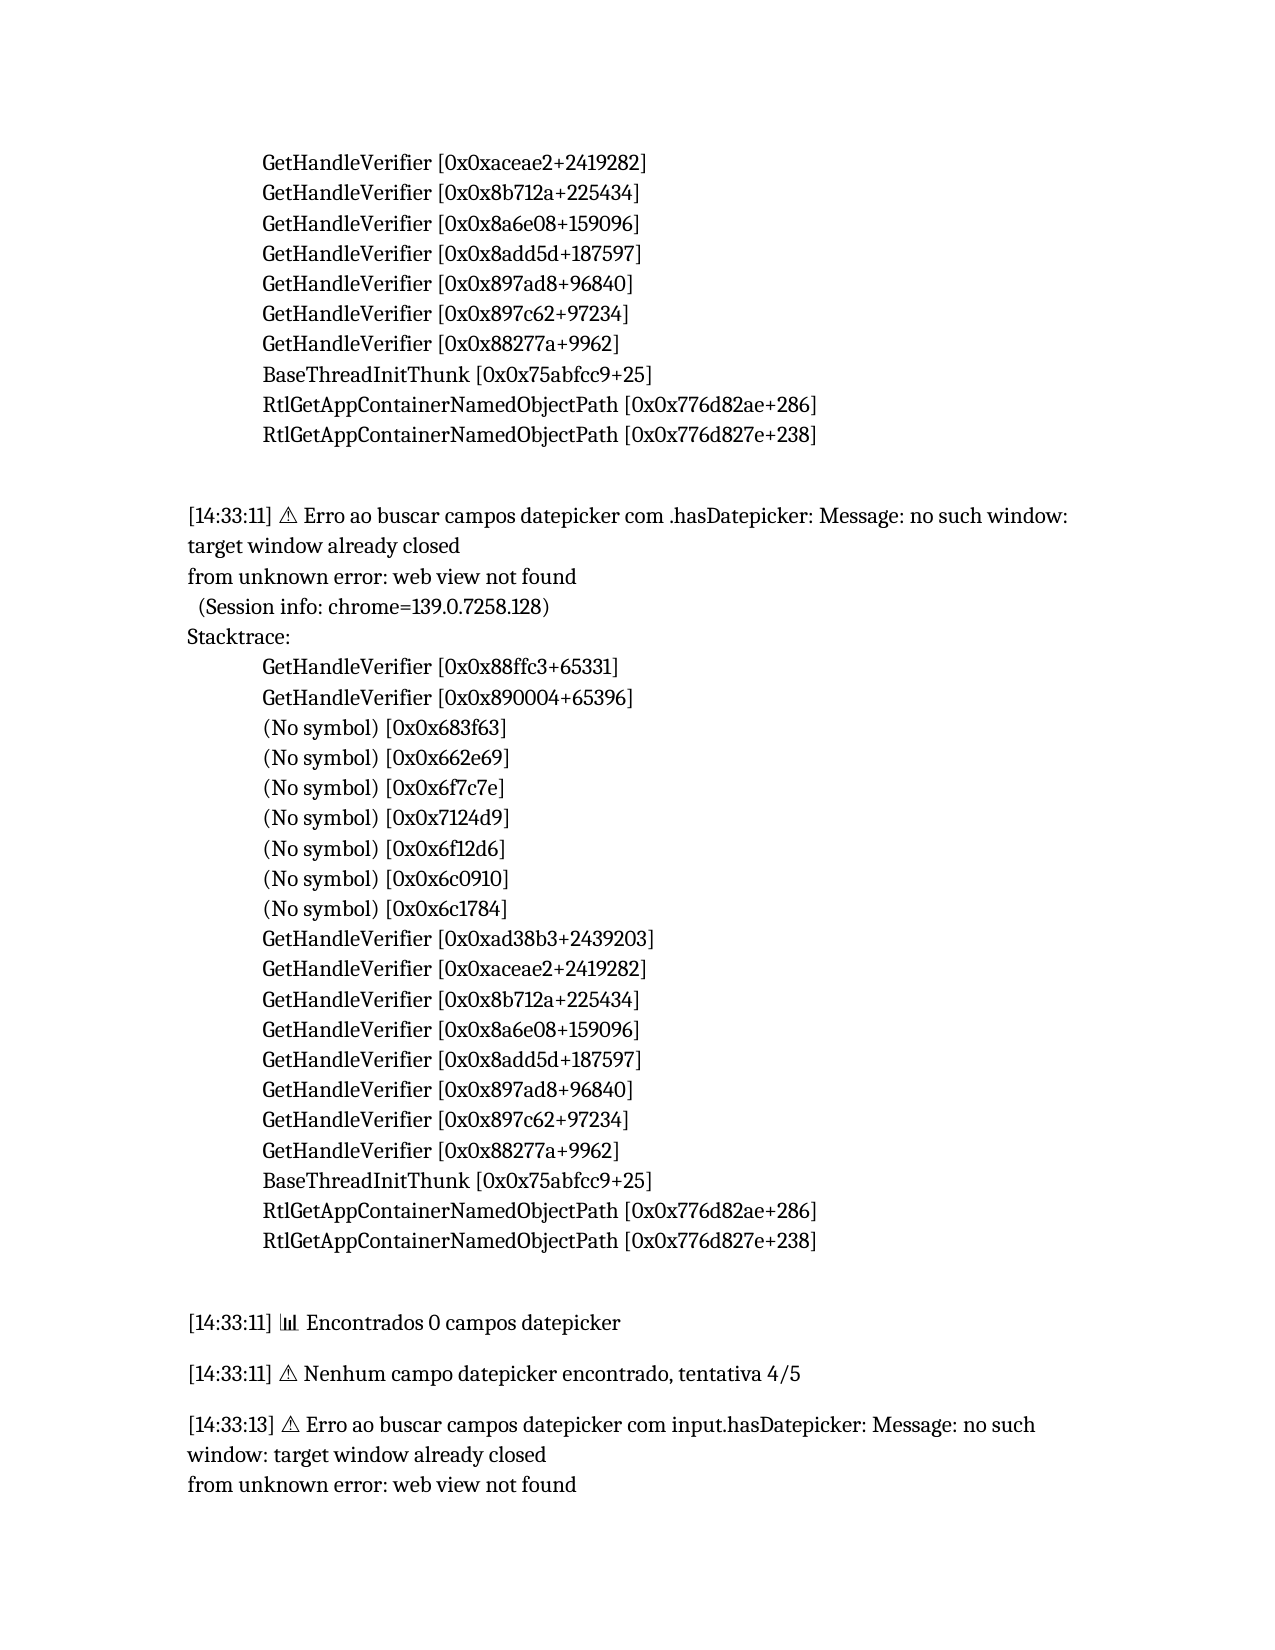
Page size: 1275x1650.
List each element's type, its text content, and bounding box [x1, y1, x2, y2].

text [187, 150, 1087, 478]
text [14:33:11] ⚠️ Nenhum campo datepicker encontrado, tentativa 4/5 [187, 1360, 1087, 1387]
text [14:33:11] 📊 Encontrados 0 campos datepicker [187, 1309, 1087, 1336]
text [187, 1411, 1087, 1498]
text [14:33:11] ⚠️ Erro ao buscar campos datepicker com .hasDatepicker: Message: no such window: target window already closed from unknown error: web view not found (Session info: chrome=139.0.7258.128) Stacktrace: GetHandleVerifier [0x0x88ffc3+65331] GetHandleVerifier [0x0x890004+65396] (No symbol) [0x0x683f63] (No symbol) [0x0x662e69] (No symbol) [0x0x6f7c7e] (No symbol) [0x0x7124d9] (No symbol) [0x0x6f12d6] (No symbol) [0x0x6c0910] (No symbol) [0x0x6c1784] GetHandleVerifier [0x0xad38b3+2439203] GetHandleVerifier [0x0xaceae2+2419282] GetHandleVerifier [0x0x8b712a+225434] GetHandleVerifier [0x0x8a6e08+159096] GetHandleVerifier [0x0x8add5d+187597] GetHandleVerifier [0x0x897ad8+96840] GetHandleVerifier [0x0x897c62+97234] GetHandleVerifier [0x0x88277a+9962] BaseThreadInitThunk [0x0x75abfcc9+25] RtlGetAppContainerNamedObjectPath [0x0x776d82ae+286] RtlGetAppContainerNamedObjectPath [0x0x776d827e+238] [187, 503, 1087, 1285]
